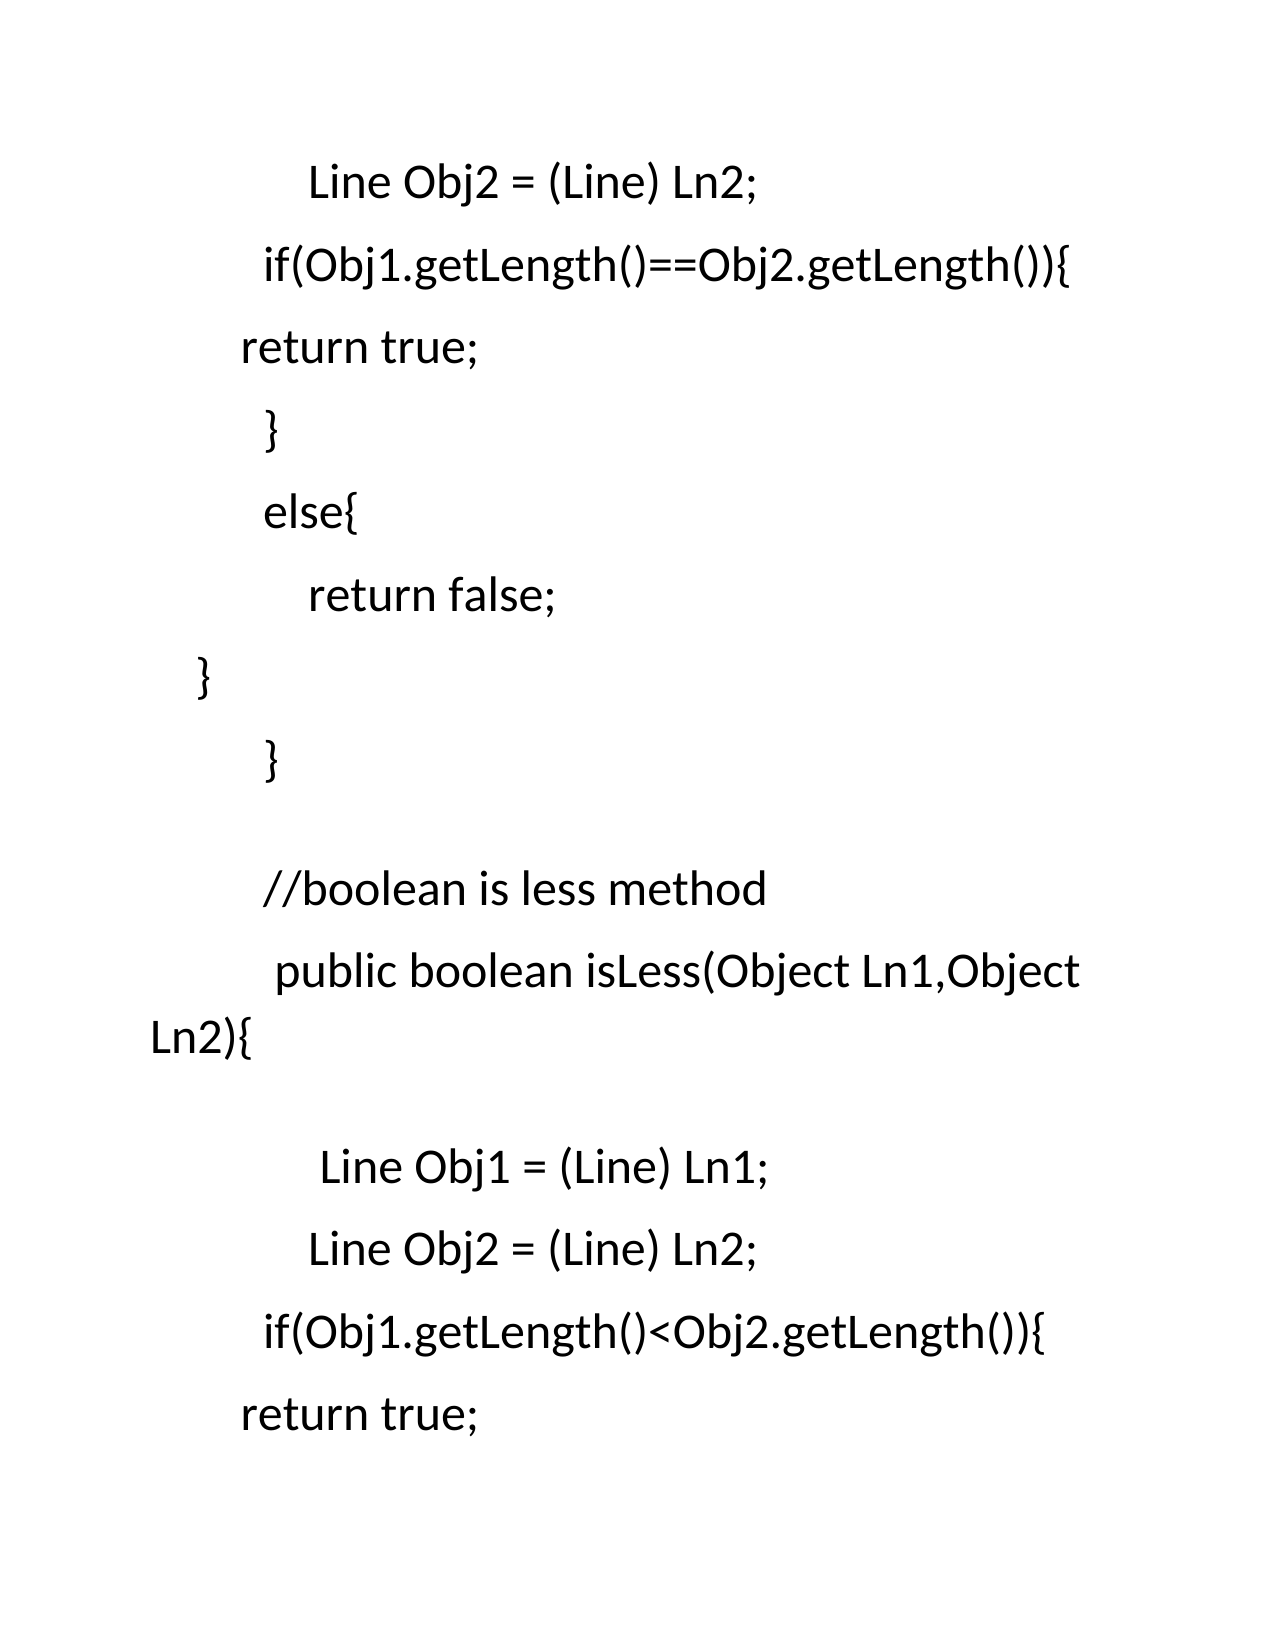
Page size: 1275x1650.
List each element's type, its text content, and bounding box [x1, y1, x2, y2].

text return false; [150, 562, 1125, 623]
text Line Obj2 = (Line) Ln2; [150, 150, 1125, 211]
text //boolean is less method [150, 857, 1125, 918]
text else{ [150, 480, 1125, 541]
text } [150, 397, 1125, 458]
text return true; [150, 315, 1125, 376]
text if(Obj1.getLength()==Obj2.getLength()){ [150, 232, 1125, 293]
text if(Obj1.getLength()<Obj2.getLength()){ [150, 1299, 1125, 1361]
text } [150, 645, 1125, 706]
text public boolean isLess(Object Ln1,Object Ln2){ [150, 939, 1125, 1066]
text Line Obj2 = (Line) Ln2; [150, 1217, 1125, 1278]
text return true; [150, 1382, 1125, 1443]
text Line Obj1 = (Line) Ln1; [150, 1134, 1125, 1196]
text } [150, 727, 1125, 788]
